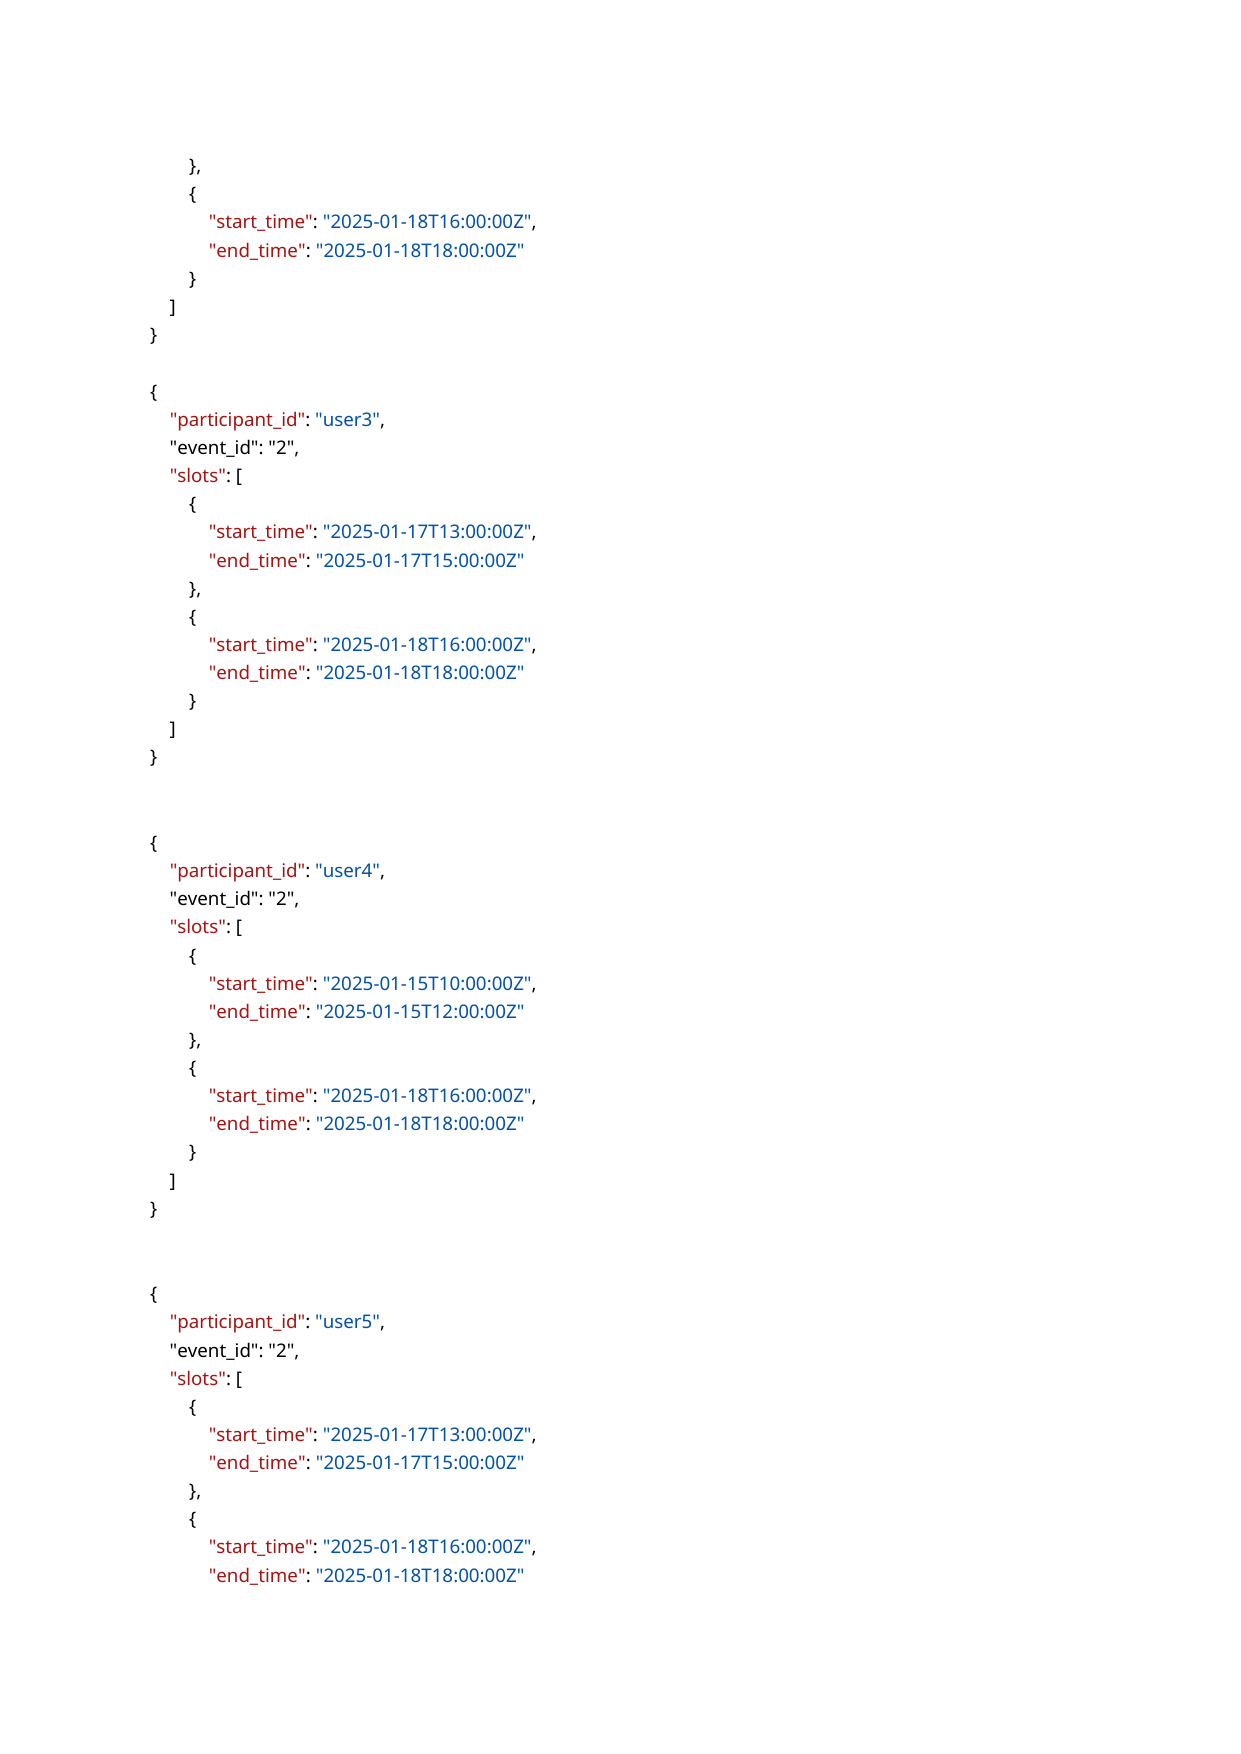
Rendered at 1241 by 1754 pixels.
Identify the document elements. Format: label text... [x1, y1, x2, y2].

text "start_time": "2025-01-18T16:00:00Z", [150, 629, 1090, 657]
text "start_time": "2025-01-17T13:00:00Z", [150, 1419, 1090, 1447]
text { [150, 1391, 1090, 1419]
text } [150, 1136, 1090, 1164]
text "end_time": "2025-01-18T18:00:00Z" [150, 1108, 1090, 1136]
text }, [150, 1475, 1090, 1503]
text } [150, 262, 1090, 291]
text } [150, 1192, 1090, 1221]
text { [150, 178, 1090, 206]
text { [150, 376, 1090, 404]
text }, [150, 1024, 1090, 1052]
text "event_id": "2", [150, 883, 1090, 911]
text "participant_id": "user5", [150, 1306, 1090, 1334]
text "slots": [ [150, 911, 1090, 939]
text "slots": [ [150, 1362, 1090, 1391]
text }, [150, 150, 1090, 178]
text "end_time": "2025-01-15T12:00:00Z" [150, 996, 1090, 1024]
text } [150, 685, 1090, 713]
text "start_time": "2025-01-15T10:00:00Z", [150, 967, 1090, 996]
text "event_id": "2", [150, 432, 1090, 460]
text { [150, 488, 1090, 516]
text ] [150, 1164, 1090, 1192]
text "participant_id": "user3", [150, 404, 1090, 432]
text "start_time": "2025-01-18T16:00:00Z", [150, 1080, 1090, 1108]
text "end_time": "2025-01-18T18:00:00Z" [150, 1559, 1090, 1587]
text "slots": [ [150, 460, 1090, 488]
text "start_time": "2025-01-18T16:00:00Z", [150, 1531, 1090, 1559]
text } [150, 741, 1090, 769]
text "event_id": "2", [150, 1334, 1090, 1362]
text }, [150, 572, 1090, 601]
text "end_time": "2025-01-17T15:00:00Z" [150, 544, 1090, 572]
text "end_time": "2025-01-18T18:00:00Z" [150, 234, 1090, 262]
text "end_time": "2025-01-17T15:00:00Z" [150, 1447, 1090, 1475]
text "participant_id": "user4", [150, 855, 1090, 883]
text { [150, 827, 1090, 855]
text { [150, 1052, 1090, 1080]
text { [150, 939, 1090, 967]
text ] [150, 713, 1090, 741]
text { [150, 1278, 1090, 1306]
text "end_time": "2025-01-18T18:00:00Z" [150, 657, 1090, 685]
text "start_time": "2025-01-17T13:00:00Z", [150, 516, 1090, 544]
text "start_time": "2025-01-18T16:00:00Z", [150, 206, 1090, 234]
text { [150, 601, 1090, 629]
text } [150, 319, 1090, 347]
text ] [150, 291, 1090, 319]
text { [150, 1503, 1090, 1531]
